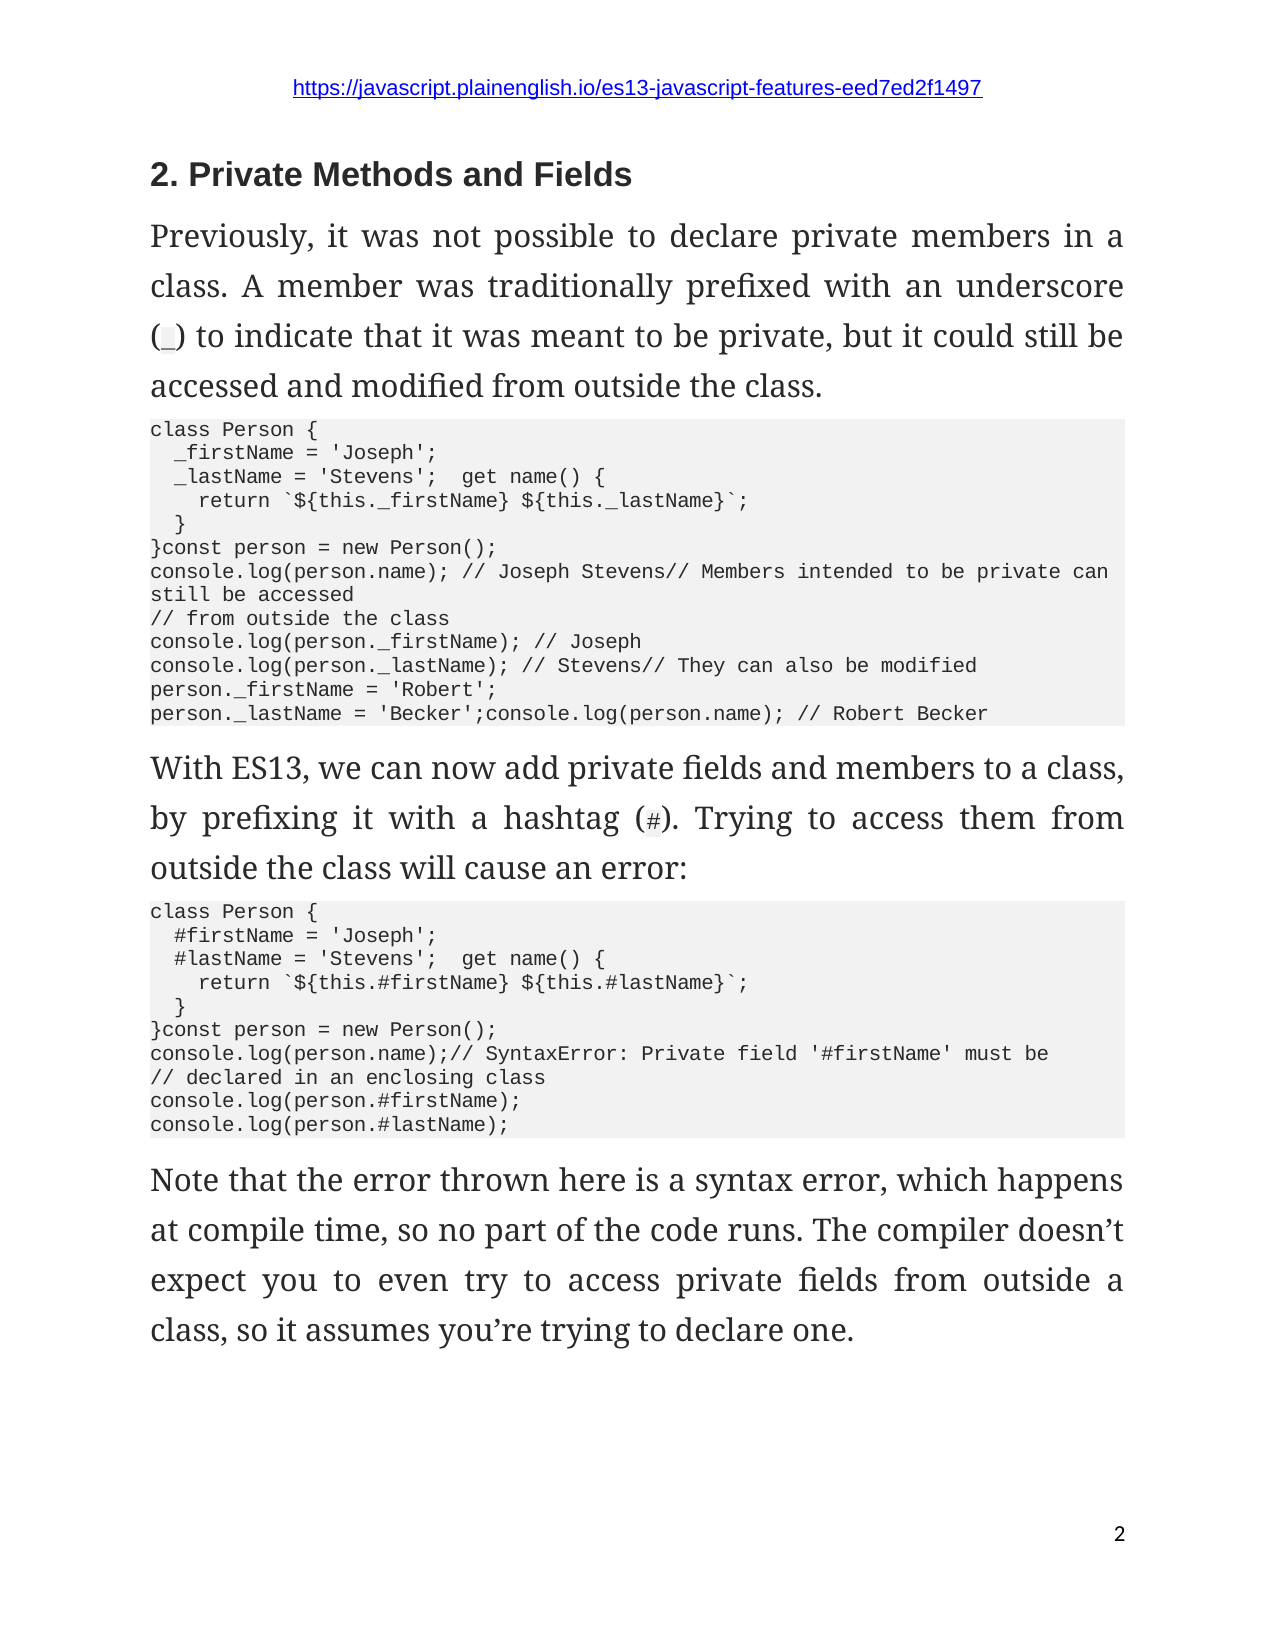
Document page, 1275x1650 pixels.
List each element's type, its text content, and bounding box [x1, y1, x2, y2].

text class Person { #firstName = 'Joseph'; #lastName = 'Stevens'; get name() { return `${this.#firstName} ${this.#lastName}`; } }const person = new Person(); console.log(person.name);// SyntaxError: Private field '#firstName' must be // declared in an enclosing class console.log(person.#firstName); console.log(person.#lastName); [150, 901, 1125, 1138]
text 2. Private Methods and Fields [150, 150, 1125, 194]
text Note that the error thrown here is a syntax error, which happens at compile time, so no part of the code runs. The compiler doesn’t expect you to even try to access private fields from outside a class, so it assumes you’re trying to declare one. [150, 1150, 1125, 1350]
text With ES13, we can now add private fields and members to a class, by prefixing it with a hashtag (#). Trying to access them from outside the class will cause an error: [150, 739, 1125, 889]
text Previously, it was not possible to declare private members in a class. A member was traditionally prefixed with an underscore (_) to indicate that it was meant to be private, but it could still be accessed and modified from outside the class. [150, 206, 1125, 406]
text class Person { _firstName = 'Joseph'; _lastName = 'Stevens'; get name() { return `${this._firstName} ${this._lastName}`; } }const person = new Person(); console.log(person.name); // Joseph Stevens// Members intended to be private can still be accessed // from outside the class console.log(person._firstName); // Joseph console.log(person._lastName); // Stevens// They can also be modified person._firstName = 'Robert'; person._lastName = 'Becker';console.log(person.name); // Robert Becker [150, 419, 1125, 726]
